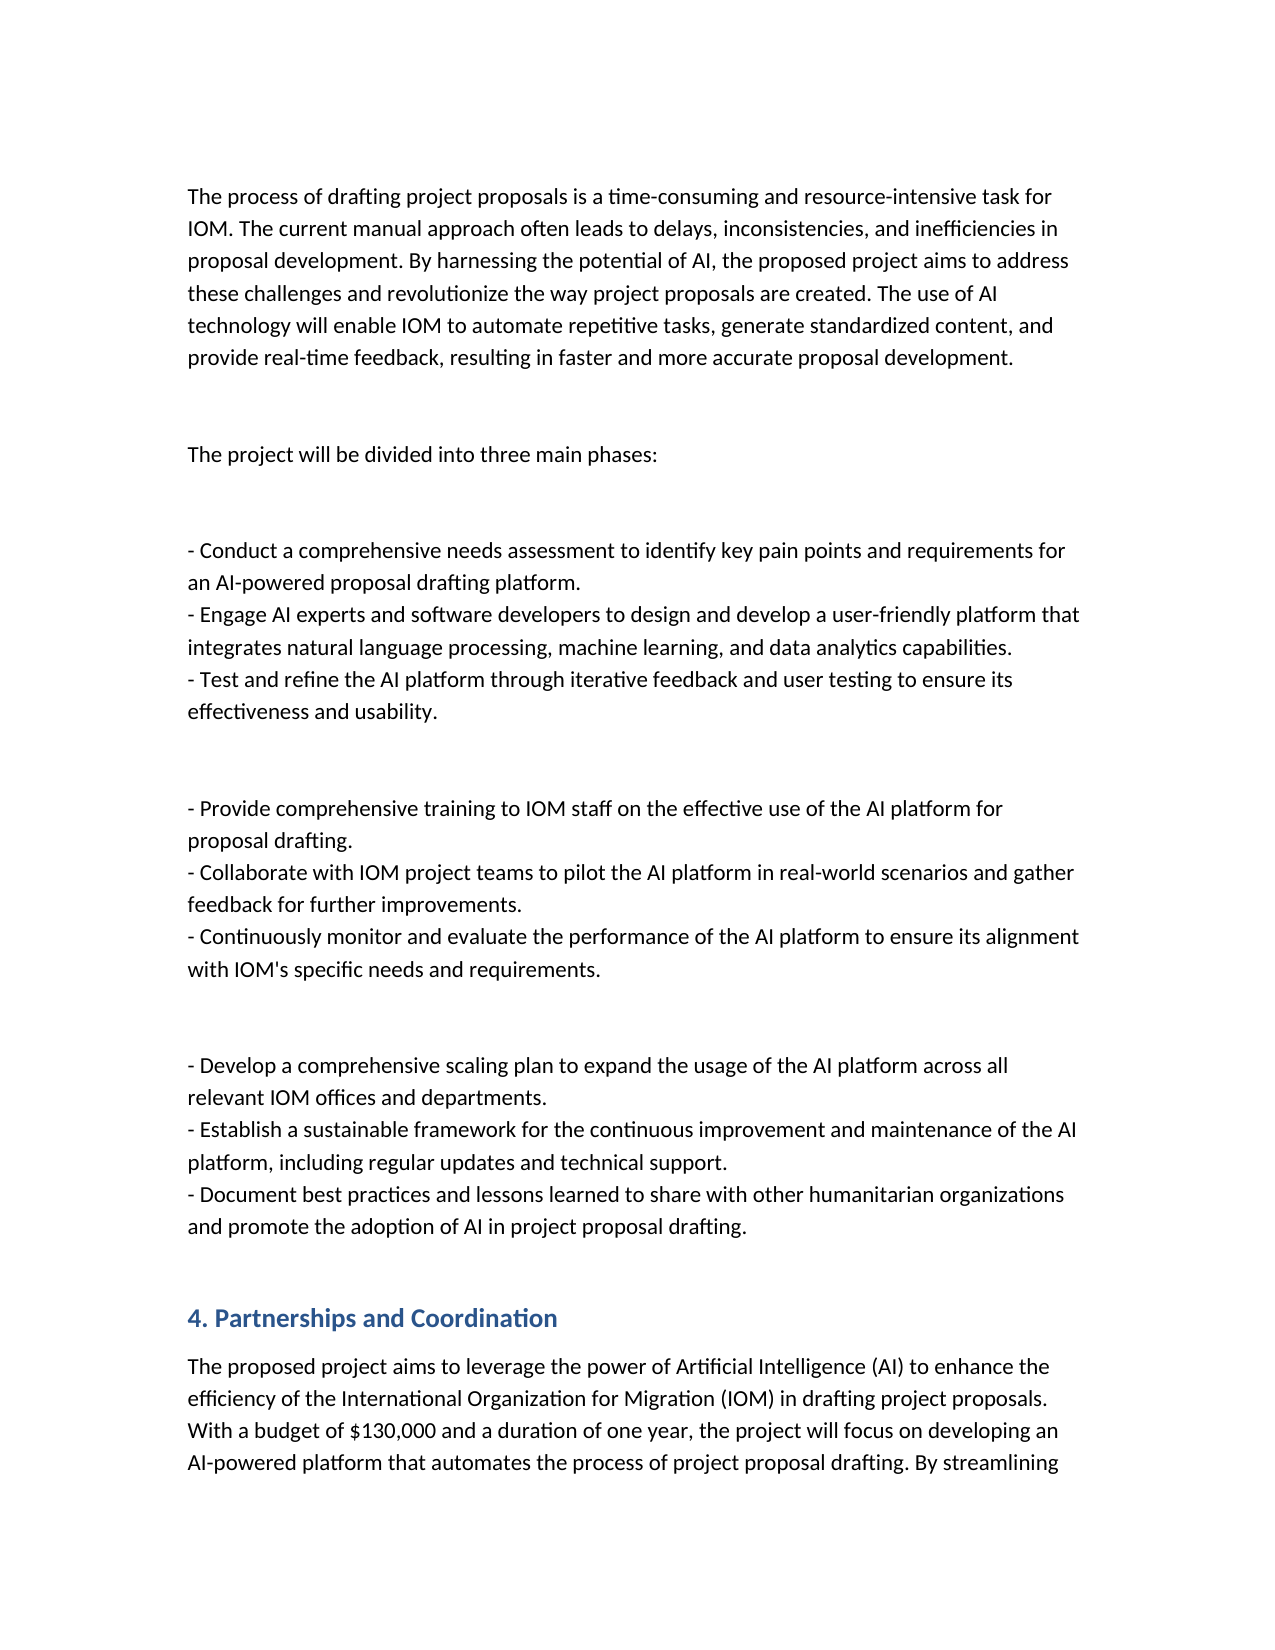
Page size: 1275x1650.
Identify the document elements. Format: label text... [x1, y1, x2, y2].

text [187, 150, 1087, 1272]
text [187, 1352, 1087, 1477]
subtitle 4. Partnerships and Coordination [187, 1302, 1087, 1334]
